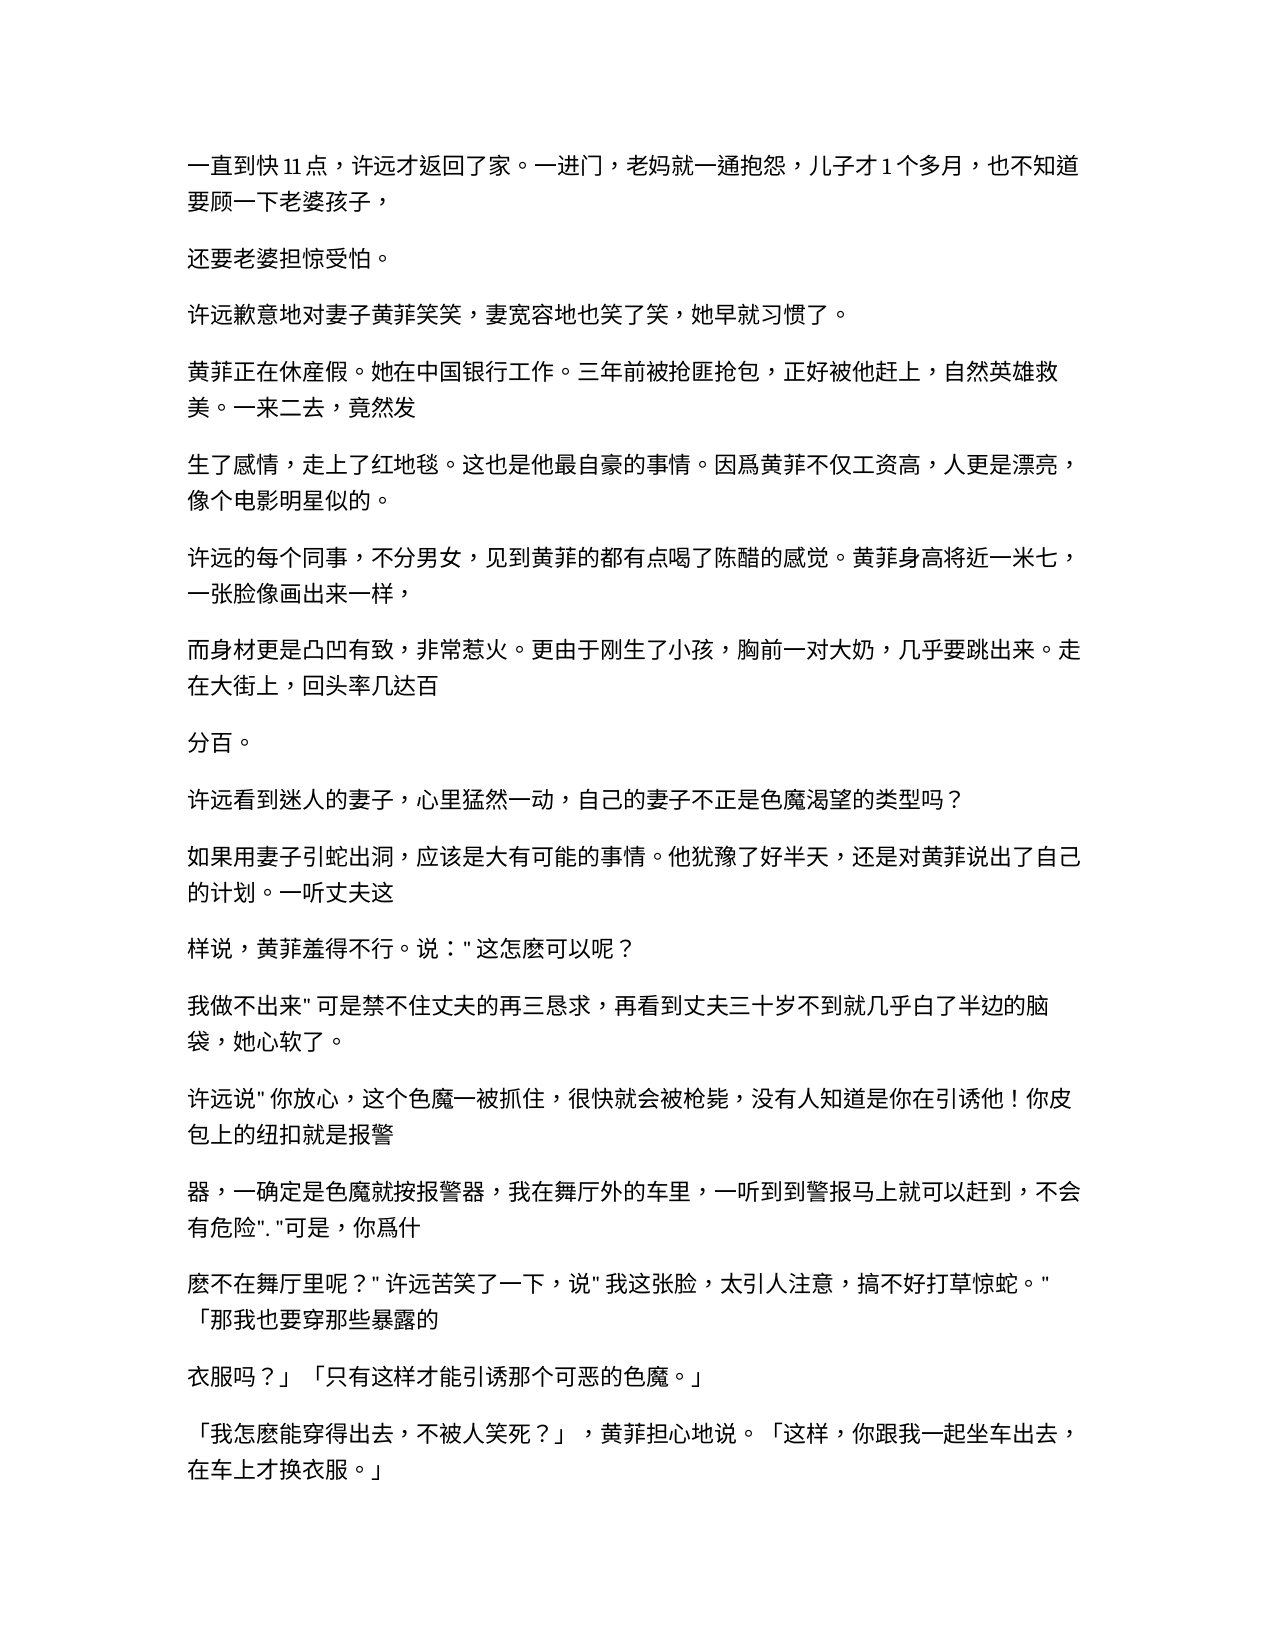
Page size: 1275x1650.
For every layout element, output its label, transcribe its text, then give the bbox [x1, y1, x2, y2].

text 而身材更是凸凹有致，非常惹火。更由于刚生了小孩，胸前一对大奶，几乎要跳出来。走在大街上，回头率几达百 [187, 634, 1087, 702]
text 麽不在舞厅里呢？" 许远苦笑了一下，说" 我这张脸，太引人注意，搞不好打草惊蛇。" 「那我也要穿那些暴露的 [187, 1268, 1087, 1335]
text 「我怎麽能穿得出去，不被人笑死？」，黄菲担心地说。「这样，你跟我一起坐车出去，在车上才换衣服。」 [187, 1418, 1087, 1485]
text 如果用妻子引蛇出洞，应该是大有可能的事情。他犹豫了好半天，还是对黄菲说出了自己的计划。一听丈夫这 [187, 841, 1087, 908]
text 许远看到迷人的妻子，心里猛然一动，自己的妻子不正是色魔渴望的类型吗？ [187, 784, 1087, 815]
text 我做不出来" 可是禁不住丈夫的再三恳求，再看到丈夫三十岁不到就几乎白了半边的脑袋，她心软了。 [187, 990, 1087, 1057]
text 许远歉意地对妻子黄菲笑笑，妻宽容地也笑了笑，她早就习惯了。 [187, 299, 1087, 331]
text 样说，黄菲羞得不行。说：" 这怎麽可以呢？ [187, 933, 1087, 964]
text 许远说" 你放心，这个色魔一被抓住，很快就会被枪毙，没有人知道是你在引诱他！你皮包上的纽扣就是报警 [187, 1083, 1087, 1150]
text 黄菲正在休産假。她在中国银行工作。三年前被抢匪抢包，正好被他赶上，自然英雄救美。一来二去，竟然发 [187, 356, 1087, 423]
text 一直到快11点，许远才返回了家。一进门，老妈就一通抱怨，儿子才1 个多月，也不知道要顾一下老婆孩子， [187, 150, 1087, 217]
text 还要老婆担惊受怕。 [187, 243, 1087, 274]
text 生了感情，走上了红地毯。这也是他最自豪的事情。因爲黄菲不仅工资高，人更是漂亮，像个电影明星似的。 [187, 449, 1087, 516]
text 分百。 [187, 727, 1087, 758]
text 许远的每个同事，不分男女，见到黄菲的都有点喝了陈醋的感觉。黄菲身高将近一米七，一张脸像画出来一样， [187, 542, 1087, 609]
text 器，一确定是色魔就按报警器，我在舞厅外的车里，一听到到警报马上就可以赶到，不会有危险". "可是，你爲什 [187, 1176, 1087, 1243]
text 衣服吗？」「只有这样才能引诱那个可恶的色魔。」 [187, 1361, 1087, 1392]
